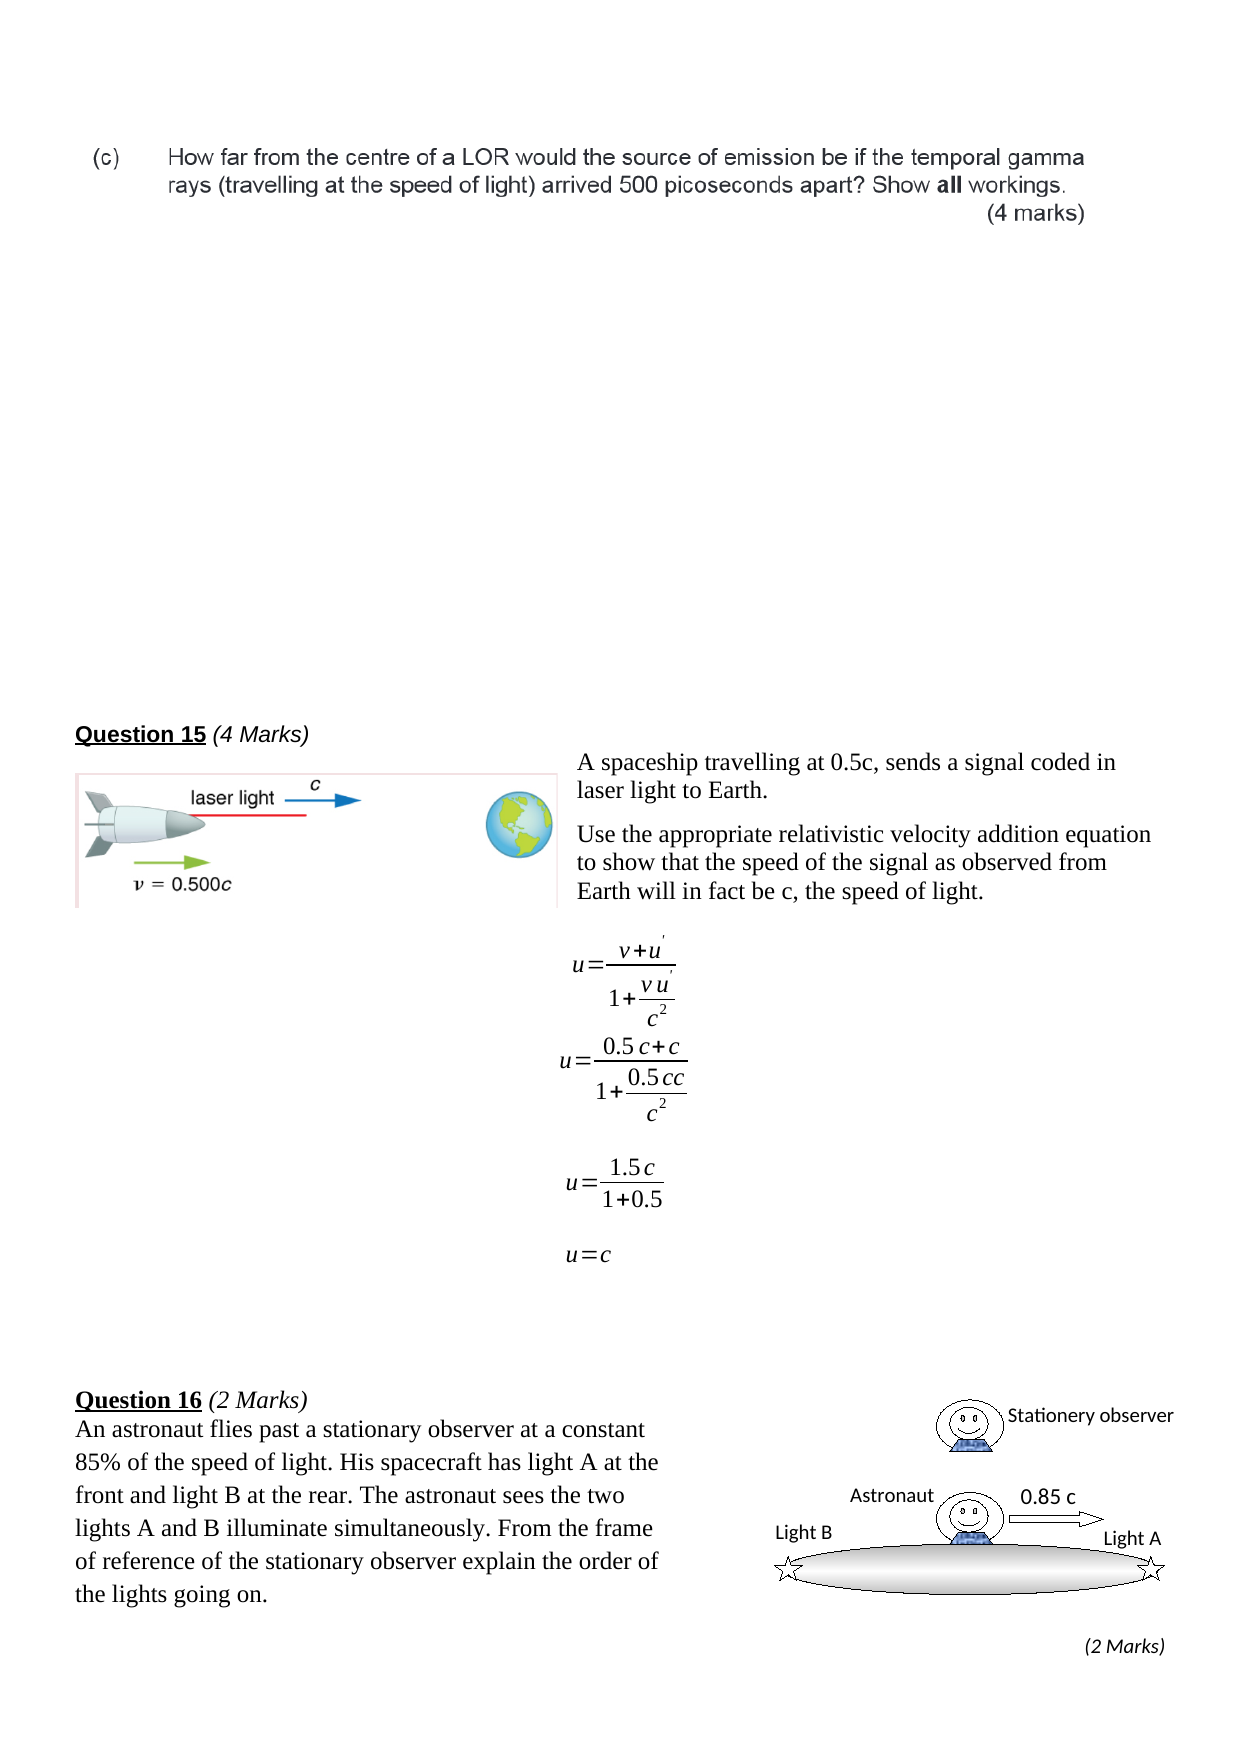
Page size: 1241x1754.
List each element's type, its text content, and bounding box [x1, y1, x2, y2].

picture [75, 773, 558, 908]
text (2 Marks) [75, 1633, 1165, 1658]
text An astronaut flies past a stationary observer at a constant 85% of the speed of light. His spacecraft has light A at the front and light B at the rear. The astronaut sees the two lights A and B illuminate simultaneously. From the frame of reference of the stationary observer explain the order of the lights going on. [75, 1414, 667, 1608]
text Question 16 (2 Marks) [75, 1385, 1165, 1414]
picture [949, 1439, 992, 1451]
text Use the appropriate relativistic velocity addition equation to show that the speed of the signal as observed from Earth will in fact be c, the speed of light. [558, 819, 1165, 905]
text Question 15 (4 Marks) [75, 721, 1165, 747]
text A spaceship travelling at 0.5c, sends a signal coded in laser light to Earth. [75, 747, 1165, 804]
picture [75, 129, 1106, 721]
picture [949, 1532, 993, 1544]
